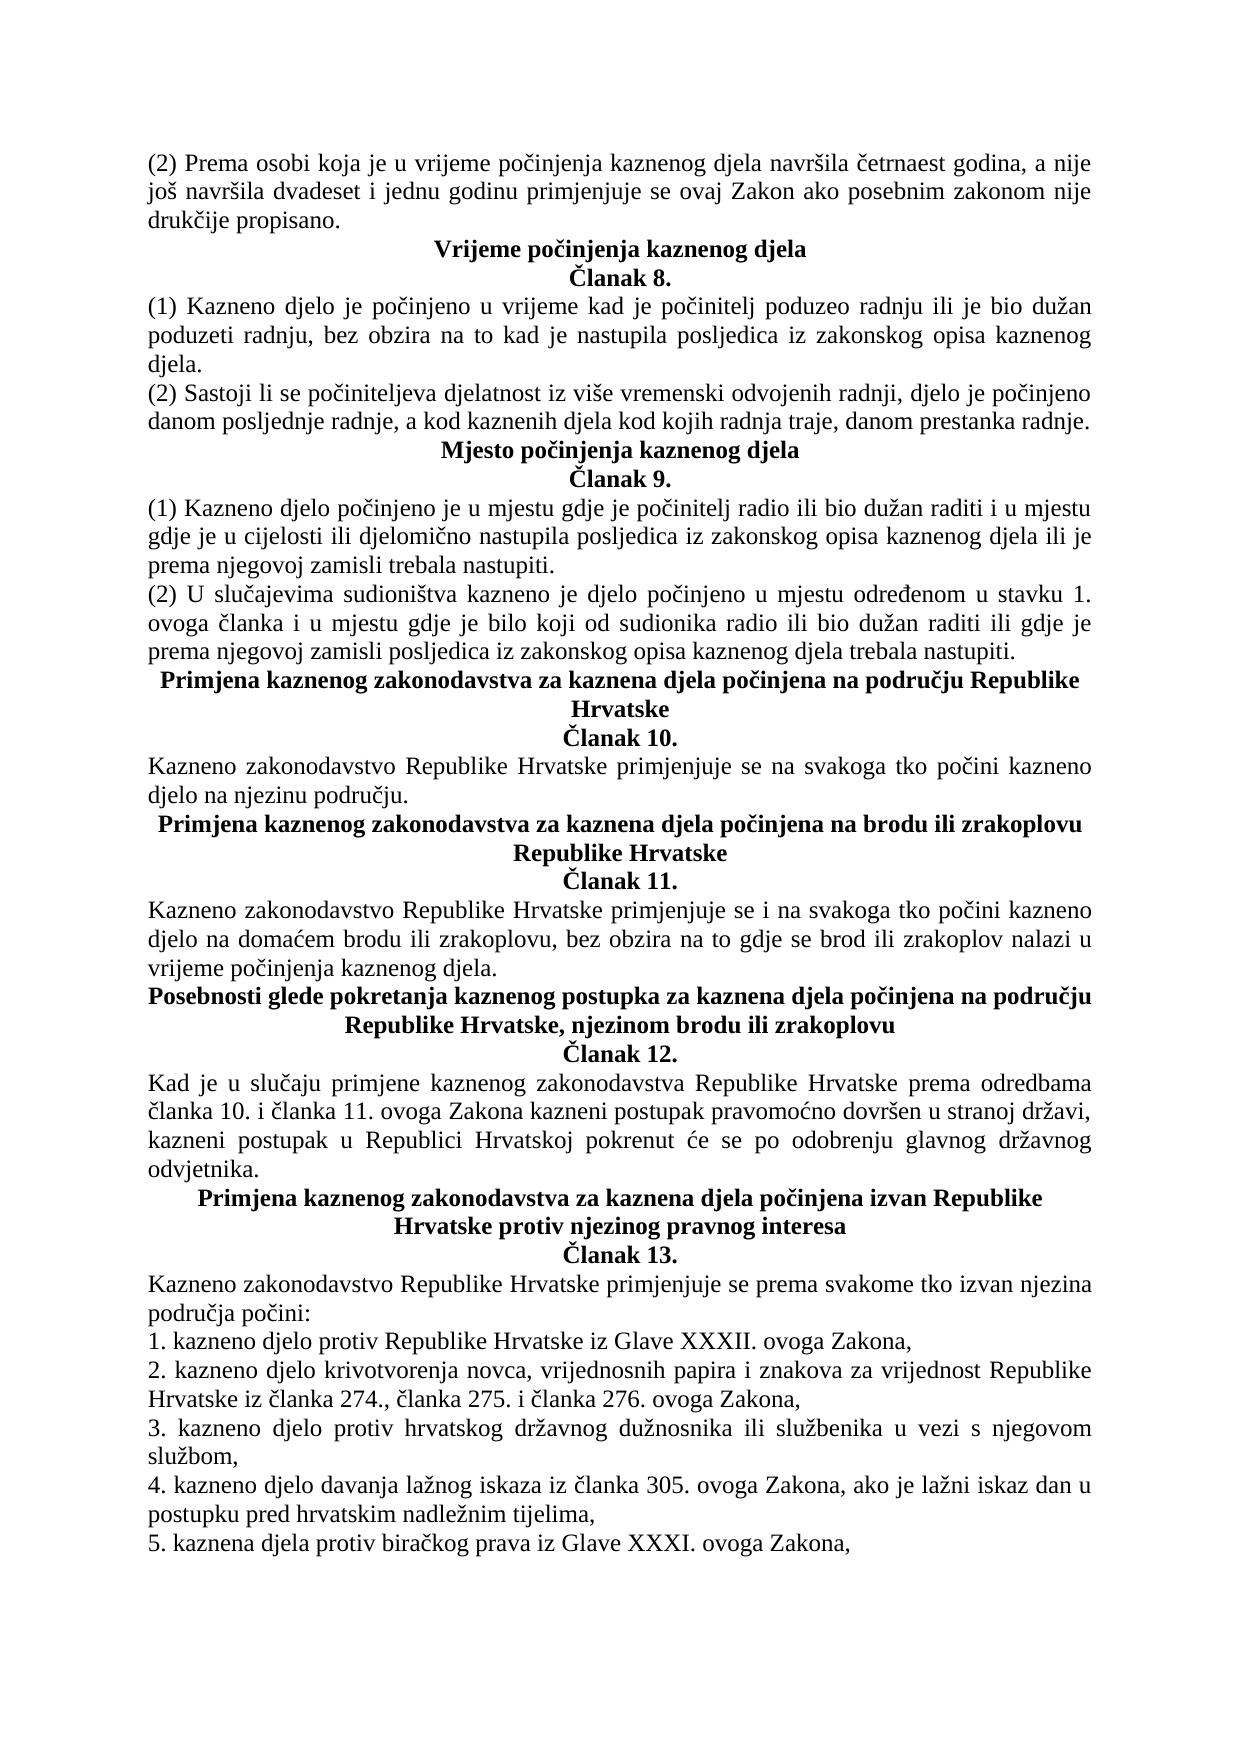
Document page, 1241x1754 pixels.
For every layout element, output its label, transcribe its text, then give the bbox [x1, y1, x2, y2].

text (1) Kazneno djelo počinjeno je u mjestu gdje je počinitelj radio ili bio dužan raditi i u mjestu gdje je u cijelosti ili djelomično nastupila posljedica iz zakonskog opisa kaznenog djela ili je prema njegovoj zamisli trebala nastupiti. [148, 493, 1093, 579]
text (2) Sastoji li se počiniteljeva djelatnost iz više vremenski odvojenih radnji, djelo je počinjeno danom posljednje radnje, a kod kaznenih djela kod kojih radnja traje, danom prestanka radnje. [148, 378, 1093, 435]
text Kazneno zakonodavstvo Republike Hrvatske primjenjuje se na svakoga tko počini kazneno djelo na njezinu području. [148, 751, 1093, 809]
text Članak 8. [148, 263, 1093, 291]
text Članak 11. [148, 866, 1093, 895]
text Kazneno zakonodavstvo Republike Hrvatske primjenjuje se prema svakome tko izvan njezina područja počini: [148, 1269, 1093, 1326]
text Članak 12. [148, 1039, 1093, 1068]
text (2) U slučajevima sudioništva kazneno je djelo počinjeno u mjestu određenom u stavku 1. ovoga članka i u mjestu gdje je bilo koji od sudionika radio ili bio dužan raditi ili gdje je prema njegovoj zamisli posljedica iz zakonskog opisa kaznenog djela trebala nastupiti. [148, 579, 1093, 665]
text Članak 10. [148, 723, 1093, 751]
text (1) Kazneno djelo je počinjeno u vrijeme kad je počinitelj poduzeo radnju ili je bio dužan poduzeti radnju, bez obzira na to kad je nastupila posljedica iz zakonskog opisa kaznenog djela. [148, 291, 1093, 378]
text Primjena kaznenog zakonodavstva za kaznena djela počinjena na brodu ili zrakoplovu Republike Hrvatske [148, 809, 1093, 866]
text Članak 9. [148, 464, 1093, 493]
text (2) Prema osobi koja je u vrijeme počinjenja kaznenog djela navršila četrnaest godina, a nije još navršila dvadeset i jednu godinu primjenjuje se ovaj Zakon ako posebnim zakonom nije drukčije propisano. [148, 148, 1093, 234]
text Posebnosti glede pokretanja kaznenog postupka za kaznena djela počinjena na području Republike Hrvatske, njezinom brodu ili zrakoplovu [148, 981, 1093, 1039]
text Mjesto počinjenja kaznenog djela [148, 435, 1093, 464]
text Vrijeme počinjenja kaznenog djela [148, 234, 1093, 263]
text 3. kazneno djelo protiv hrvatskog državnog dužnosnika ili službenika u vezi s njegovom službom, [148, 1413, 1093, 1470]
text Članak 13. [148, 1240, 1093, 1269]
text 1. kazneno djelo protiv Republike Hrvatske iz Glave XXXII. ovoga Zakona, [148, 1326, 1093, 1355]
text Kazneno zakonodavstvo Republike Hrvatske primjenjuje se i na svakoga tko počini kazneno djelo na domaćem brodu ili zrakoplovu, bez obzira na to gdje se brod ili zrakoplov nalazi u vrijeme počinjenja kaznenog djela. [148, 895, 1093, 981]
text 5. kaznena djela protiv biračkog prava iz Glave XXXI. ovoga Zakona, [148, 1528, 1093, 1556]
text 2. kazneno djelo krivotvorenja novca, vrijednosnih papira i znakova za vrijednost Republike Hrvatske iz članka 274., članka 275. i članka 276. ovoga Zakona, [148, 1355, 1093, 1413]
text Primjena kaznenog zakonodavstva za kaznena djela počinjena na području Republike Hrvatske [148, 665, 1093, 723]
text Kad je u slučaju primjene kaznenog zakonodavstva Republike Hrvatske prema odredbama članka 10. i članka 11. ovoga Zakona kazneni postupak pravomoćno dovršen u stranoj državi, kazneni postupak u Republici Hrvatskoj pokrenut će se po odobrenju glavnog državnog odvjetnika. [148, 1068, 1093, 1183]
text Primjena kaznenog zakonodavstva za kaznena djela počinjena izvan Republike Hrvatske protiv njezinog pravnog interesa [148, 1183, 1093, 1240]
text 4. kazneno djelo davanja lažnog iskaza iz članka 305. ovoga Zakona, ako je lažni iskaz dan u postupku pred hrvatskim nadležnim tijelima, [148, 1470, 1093, 1528]
